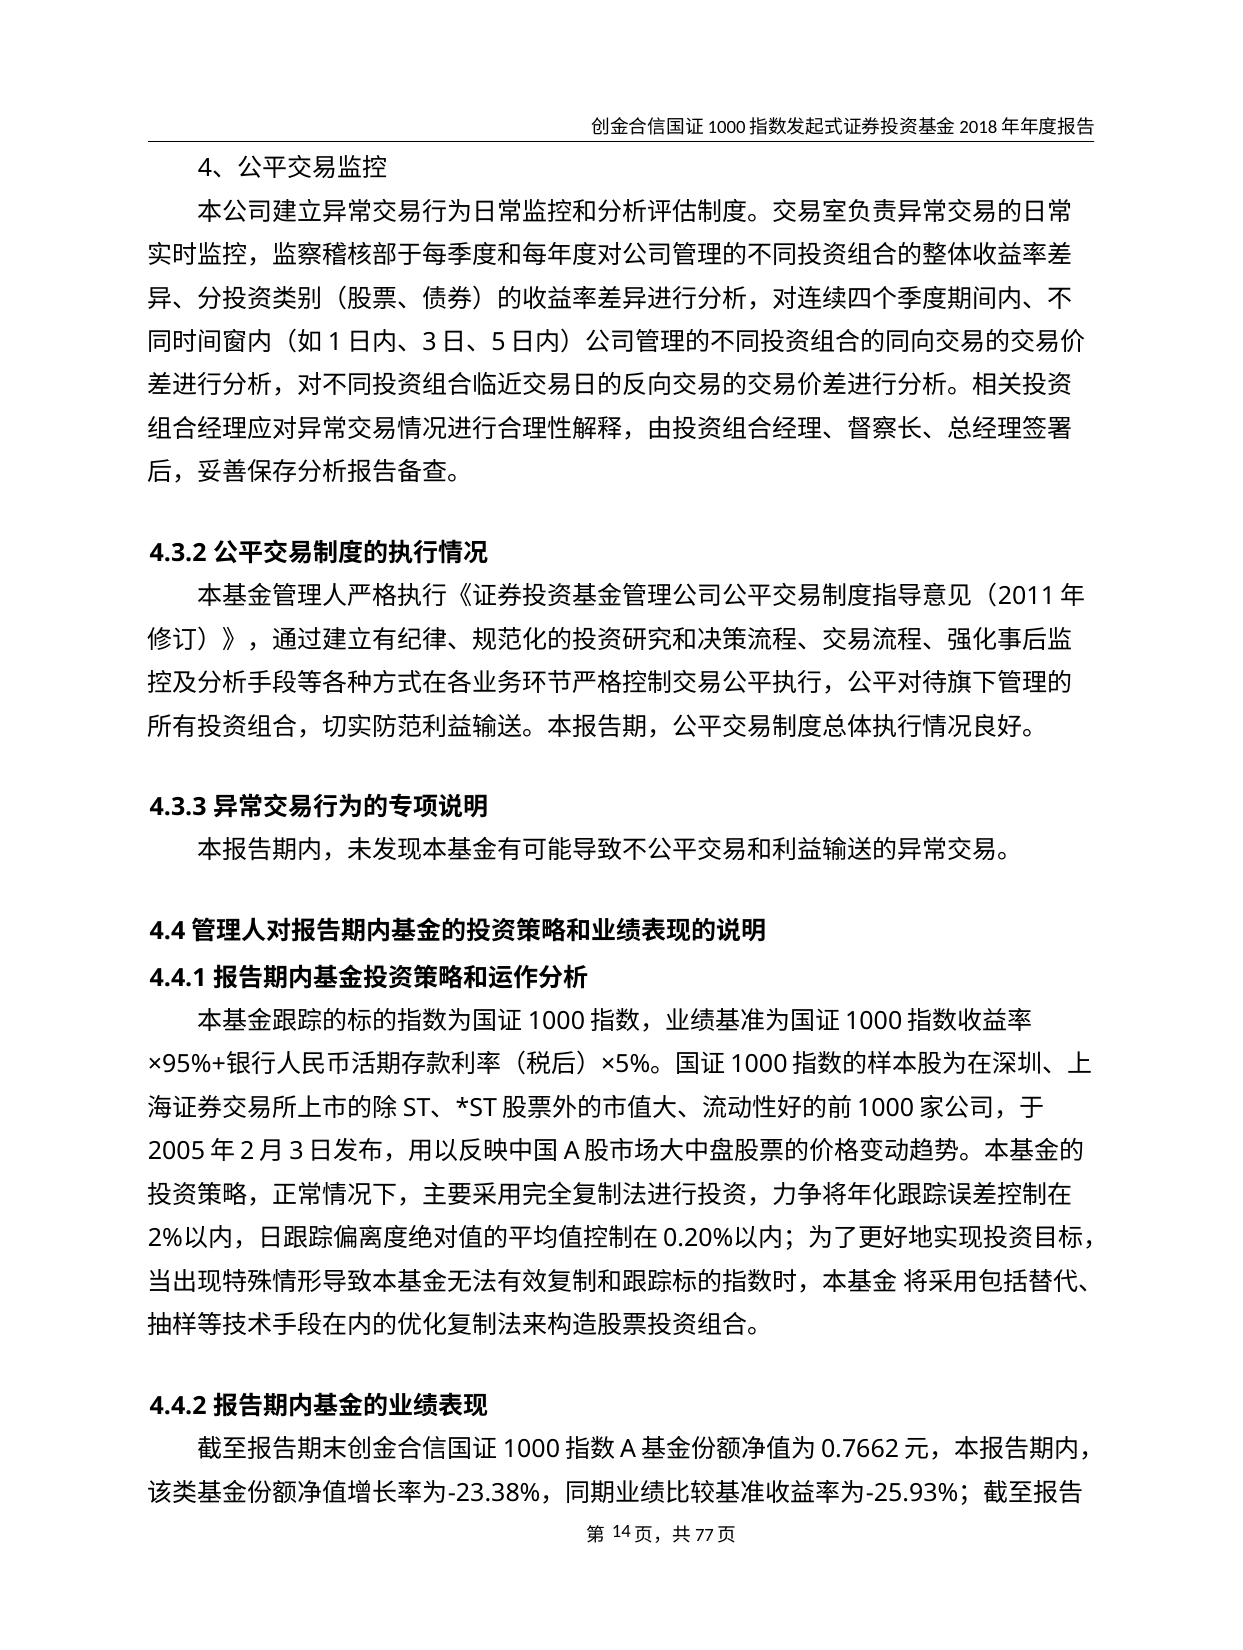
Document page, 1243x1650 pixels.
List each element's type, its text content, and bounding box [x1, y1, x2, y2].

text 4.4.2 报告期内基金的业绩表现 [149, 1385, 1094, 1421]
text 4.4.1 报告期内基金投资策略和运作分析 [149, 957, 1094, 993]
text 本基金跟踪的标的指数为国证1000指数，业绩基准为国证1000指数收益率×95%+银行人民币活期存款利率（税后）×5%。国证1000指数的样本股为在深圳、上海证券交易所上市的除ST、*ST股票外的市值大、流动性好的前1000家公司，于2005年2月3日发布，用以反映中国A股市场大中盘股票的价格变动趋势。本基金的投资策略，正常情况下，主要采用完全复制法进行投资，力争将年化跟踪误差控制在2%以内，日跟踪偏离度绝对值的平均值控制在0.20%以内；为了更好地实现投资目标，当出现特殊情形导致本基金无法有效复制和跟踪标的指数时，本基金 将采用包括替代、抽样等技术手段在内的优化复制法来构造股票投资组合。 [148, 1001, 1094, 1341]
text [148, 1428, 1094, 1508]
text 本报告期内，未发现本基金有可能导致不公平交易和利益输送的异常交易。 [148, 830, 1094, 866]
text 4.3.3 异常交易行为的专项说明 [149, 787, 1094, 823]
text 4、公平交易监控 [148, 148, 1094, 184]
text 本公司建立异常交易行为日常监控和分析评估制度。交易室负责异常交易的日常实时监控，监察稽核部于每季度和每年度对公司管理的不同投资组合的整体收益率差异、分投资类别（股票、债券）的收益率差异进行分析，对连续四个季度期间内、不同时间窗内（如1日内、3日、5日内）公司管理的不同投资组合的同向交易的交易价差进行分析，对不同投资组合临近交易日的反向交易的交易价差进行分析。相关投资组合经理应对异常交易情况进行合理性解释，由投资组合经理、督察长、总经理签署后，妥善保存分析报告备查。 [148, 191, 1094, 488]
text 4.3.2 公平交易制度的执行情况 [149, 532, 1094, 568]
text 4.4 管理人对报告期内基金的投资策略和业绩表现的说明 [149, 911, 1094, 947]
text 本基金管理人严格执行《证券投资基金管理公司公平交易制度指导意见（2011年修订）》，通过建立有纪律、规范化的投资研究和决策流程、交易流程、强化事后监控及分析手段等各种方式在各业务环节严格控制交易公平执行，公平对待旗下管理的所有投资组合，切实防范利益输送。本报告期，公平交易制度总体执行情况良好。 [148, 576, 1094, 742]
